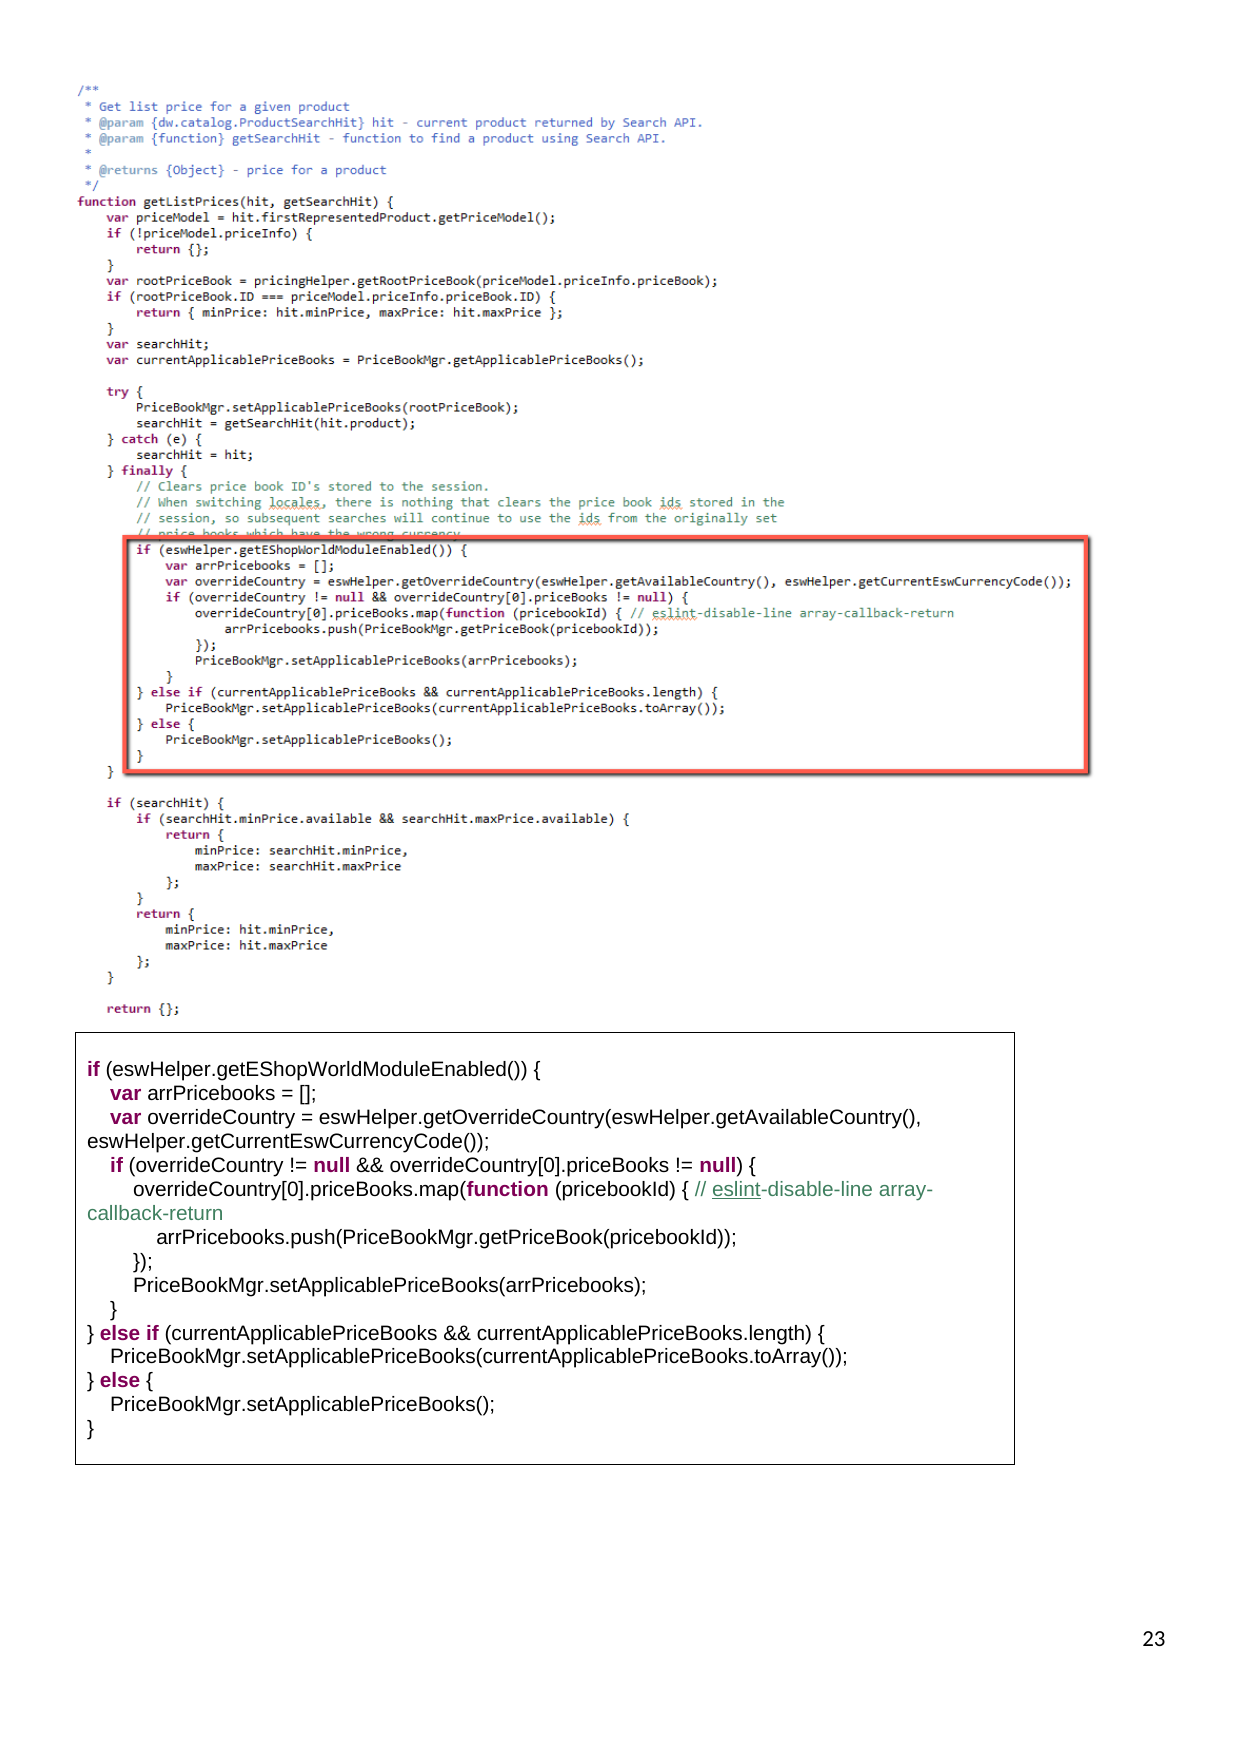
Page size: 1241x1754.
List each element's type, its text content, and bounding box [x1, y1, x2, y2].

picture [75, 75, 1108, 1016]
